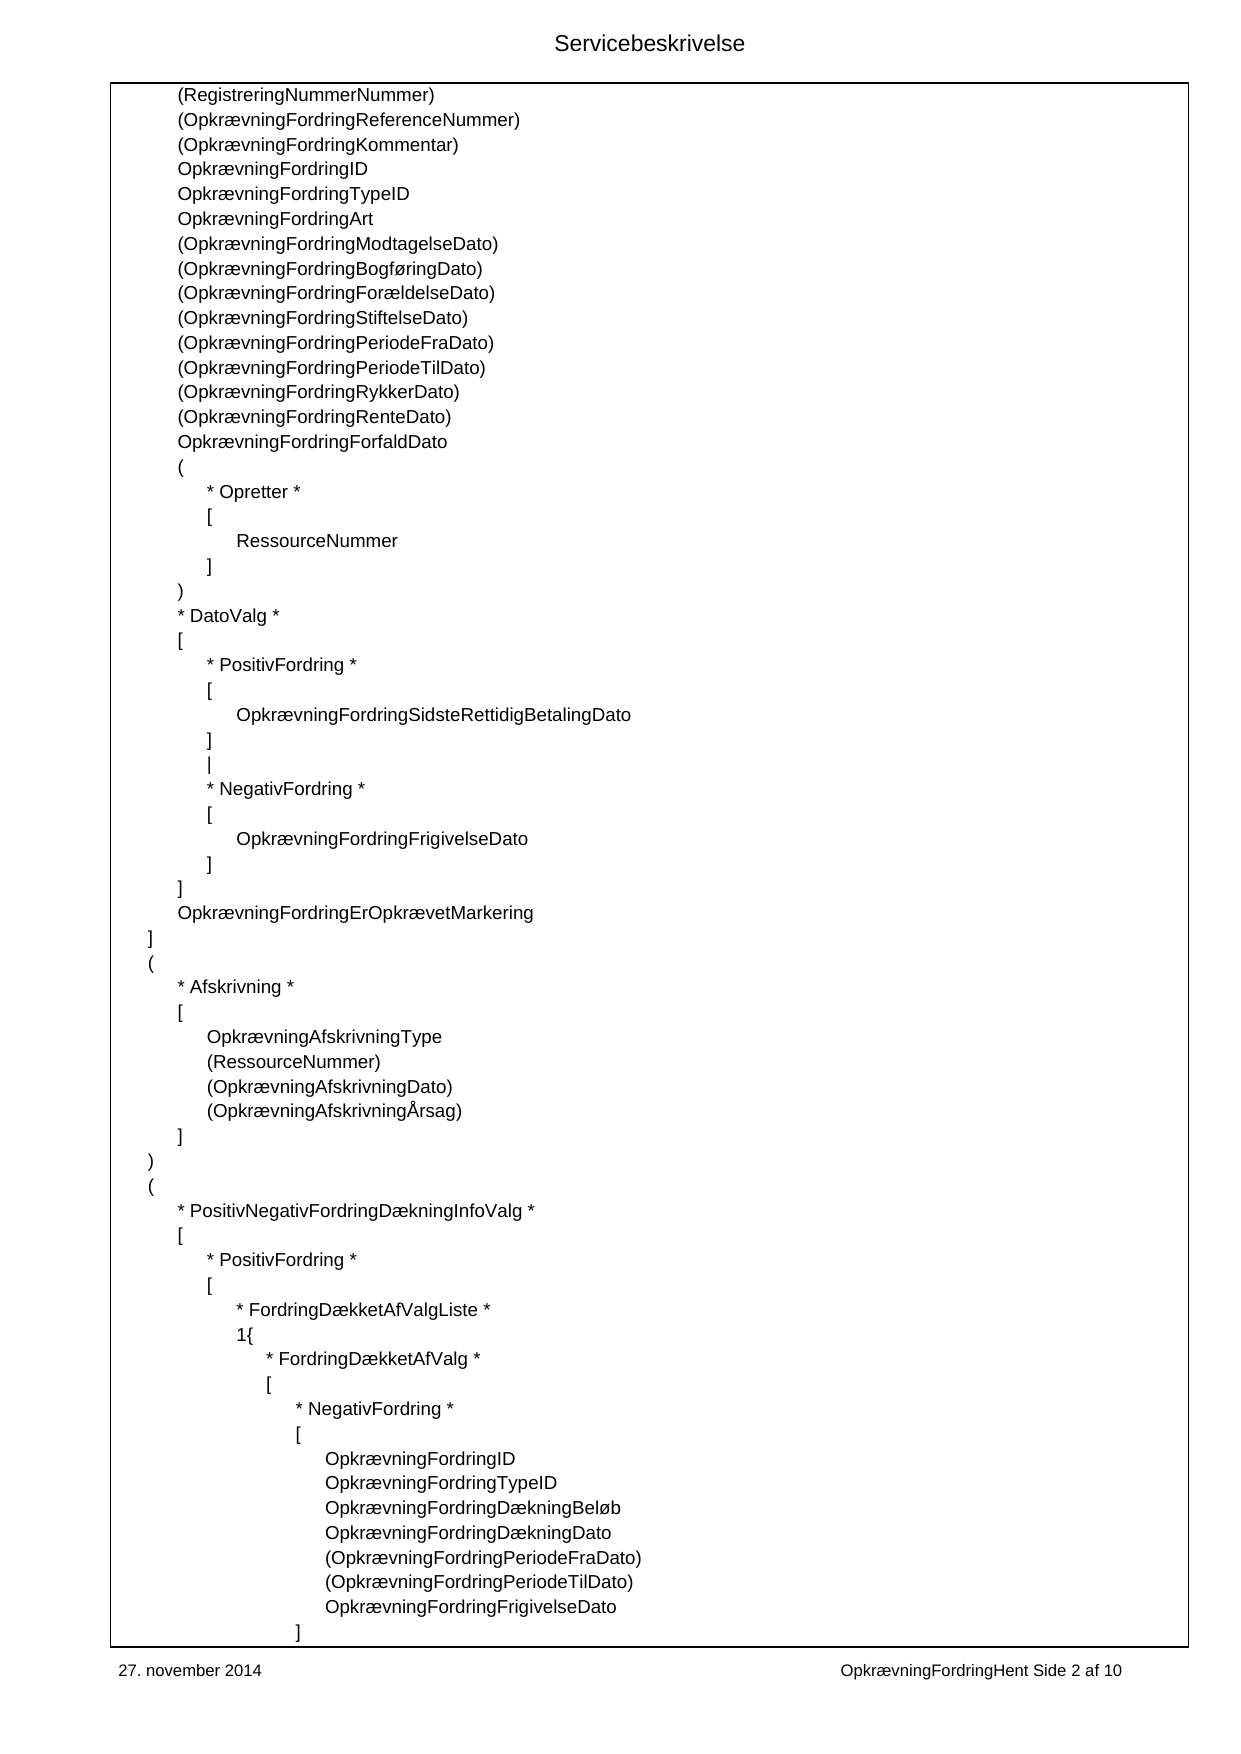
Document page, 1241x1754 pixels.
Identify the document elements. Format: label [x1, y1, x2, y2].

table_cell [111, 84, 1188, 1646]
